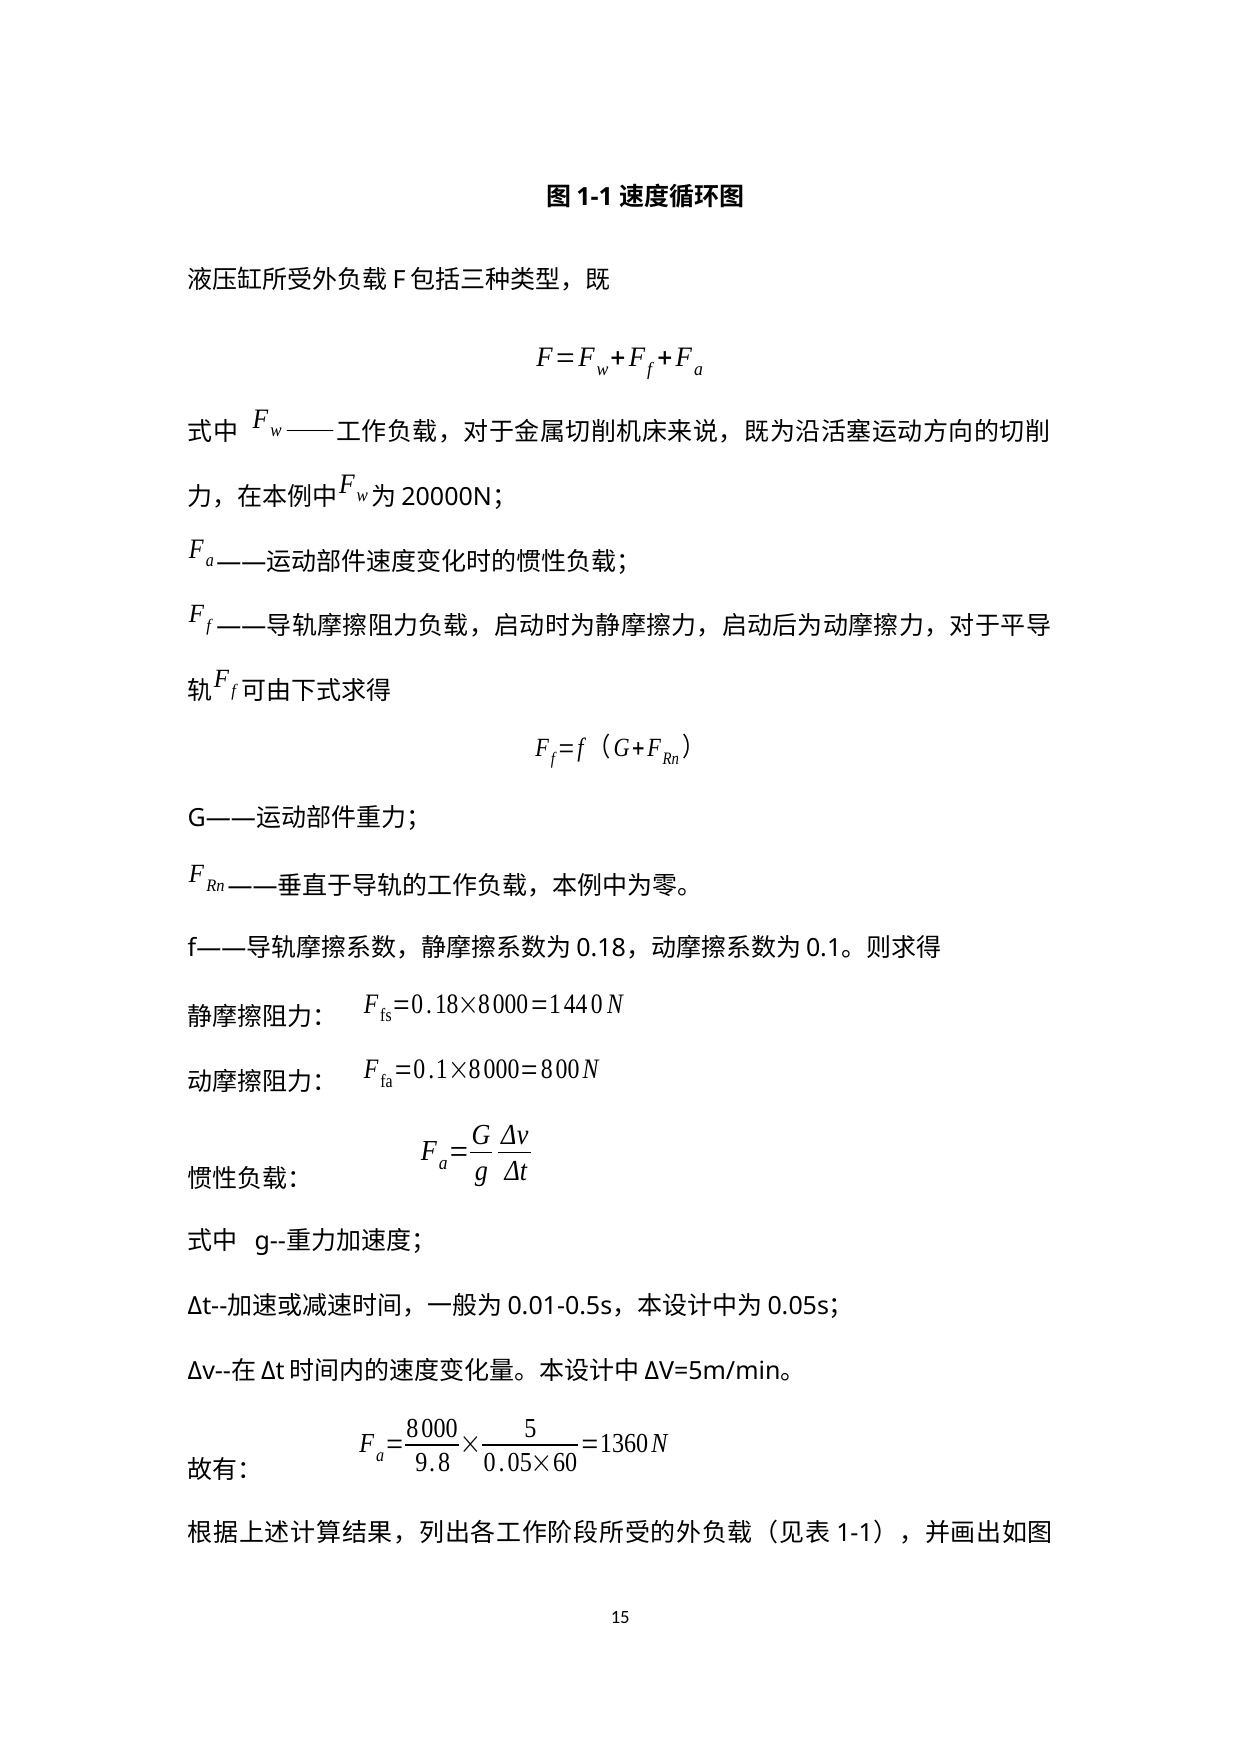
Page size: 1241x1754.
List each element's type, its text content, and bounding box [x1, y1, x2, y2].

text 式中 ——工作负载，对于金属切削机床来说，既为沿活塞运动方向的切削力，在本例中为20000N； [187, 393, 1053, 523]
text 液压缸所受外负载F包括三种类型，既 [187, 245, 1053, 310]
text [187, 1498, 1053, 1563]
text ——运动部件速度变化时的惯性负载； [187, 523, 1053, 588]
text 动摩擦阻力： [187, 1043, 1053, 1108]
text 式中 g--重力加速度； [187, 1206, 1053, 1271]
text G——运动部件重力； [187, 783, 1053, 848]
text Δv--在Δt时间内的速度变化量。本设计中ΔV=5m/min。 [187, 1336, 1053, 1401]
text 故有： [187, 1401, 1053, 1498]
text ——垂直于导轨的工作负载，本例中为零。 [187, 848, 1053, 913]
text 图1-1 速度循环图 [187, 162, 1053, 227]
text ——导轨摩擦阻力负载，启动时为静摩擦力，启动后为动摩擦力，对于平导轨可由下式求得 [187, 588, 1053, 718]
text 惯性负载： [187, 1108, 1053, 1206]
text 静摩擦阻力： [187, 978, 1053, 1043]
text f——导轨摩擦系数，静摩擦系数为0.18，动摩擦系数为0.1。则求得 [187, 913, 1053, 978]
text Δt--加速或减速时间，一般为0.01-0.5s，本设计中为0.05s； [187, 1271, 1053, 1336]
